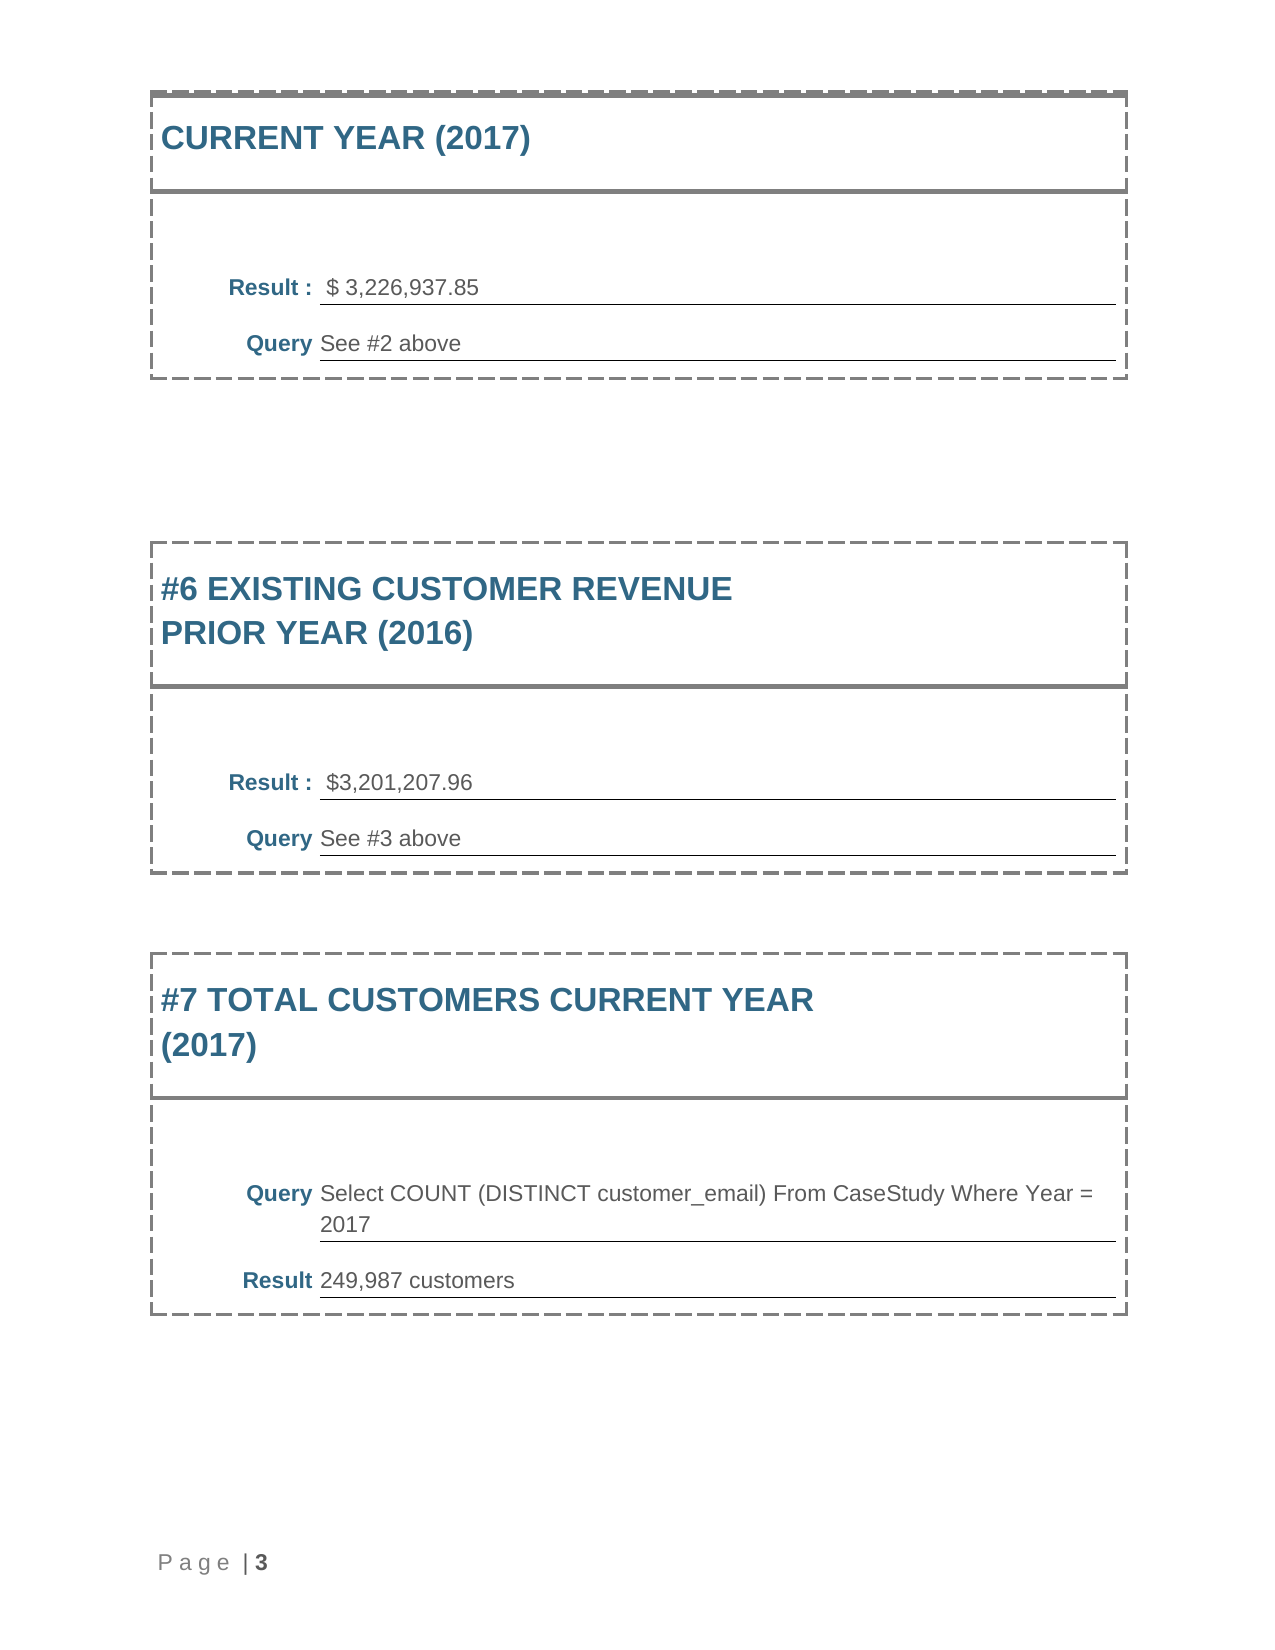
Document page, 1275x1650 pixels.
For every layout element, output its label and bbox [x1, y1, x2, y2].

table_header [152, 98, 1127, 189]
table_header [152, 689, 1127, 871]
table_header [152, 194, 1127, 377]
table_header [152, 952, 1127, 1096]
table_header [152, 541, 1127, 684]
table_header [152, 1100, 1127, 1313]
